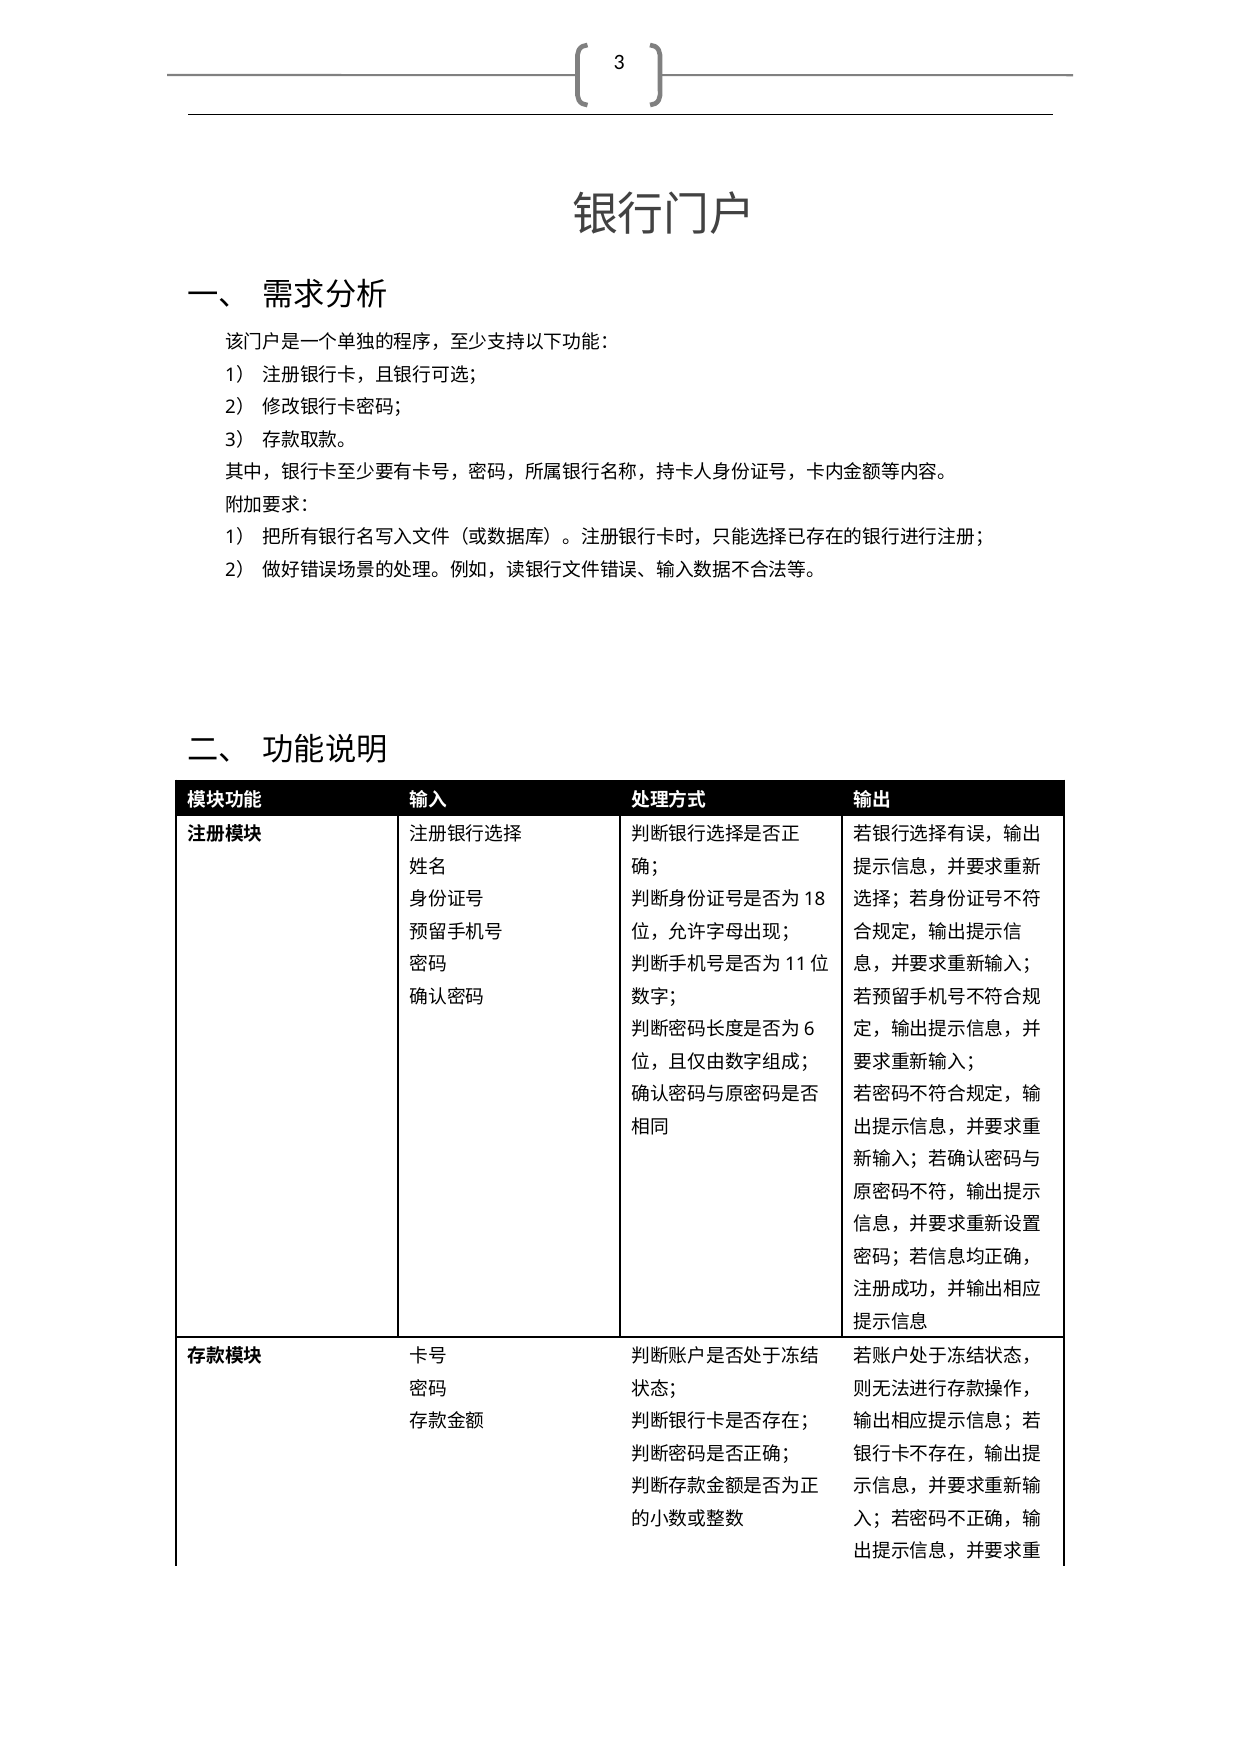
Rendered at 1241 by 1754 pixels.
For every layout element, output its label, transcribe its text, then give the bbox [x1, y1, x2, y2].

table_cell 注册模块 [177, 816, 397, 1336]
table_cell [842, 1338, 1063, 1566]
list 把所有银行名写入文件（或数据库）。注册银行卡时，只能选择已存在的银行进行注册； [225, 519, 1053, 552]
table_header 输出 [842, 782, 1063, 814]
list 功能说明 [187, 714, 1053, 779]
text 银行门户 [262, 162, 1053, 259]
list 修改银行卡密码； [225, 389, 1053, 422]
list 做好错误场景的处理。例如，读银行文件错误、输入数据不合法等。 [225, 552, 1053, 584]
text 其中，银行卡至少要有卡号，密码，所属银行名称，持卡人身份证号，卡内金额等内容。 [225, 454, 1053, 487]
table_cell 卡号 密码 存款金额 [398, 1338, 620, 1566]
table_header 模块功能 [177, 782, 398, 814]
list 存款取款。 [225, 422, 1053, 454]
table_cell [620, 1338, 842, 1566]
list 需求分析 [187, 259, 1053, 324]
table_cell 注册银行选择 姓名 身份证号 预留手机号 密码 确认密码 [399, 816, 619, 1336]
text 附加要求： [225, 487, 1053, 519]
table_header 处理方式 [620, 782, 842, 814]
table_cell 若银行选择有误，输出提示信息，并要求重新选择；若身份证号不符合规定，输出提示信息，并要求重新输入；若预留手机号不符合规定，输出提示信息，并要求重新输入； 若密码不符合规定，输出提示信息，并要求重新输入；若确认密码与原密码不符，输出提示信息，并要求重新设置密码；若信息均正确，注册成功，并输出相应提示信息 [843, 816, 1063, 1336]
table_cell 判断银行选择是否正确； 判断身份证号是否为18位，允许字母出现； 判断手机号是否为11位数字； 判断密码长度是否为6位，且仅由数字组成； 确认密码与原密码是否相同 [621, 816, 841, 1336]
table_cell 存款模块 [177, 1338, 398, 1566]
text 该门户是一个单独的程序，至少支持以下功能： [225, 324, 1053, 357]
table_header 输入 [398, 782, 620, 814]
list 注册银行卡，且银行可选； [225, 357, 1053, 389]
